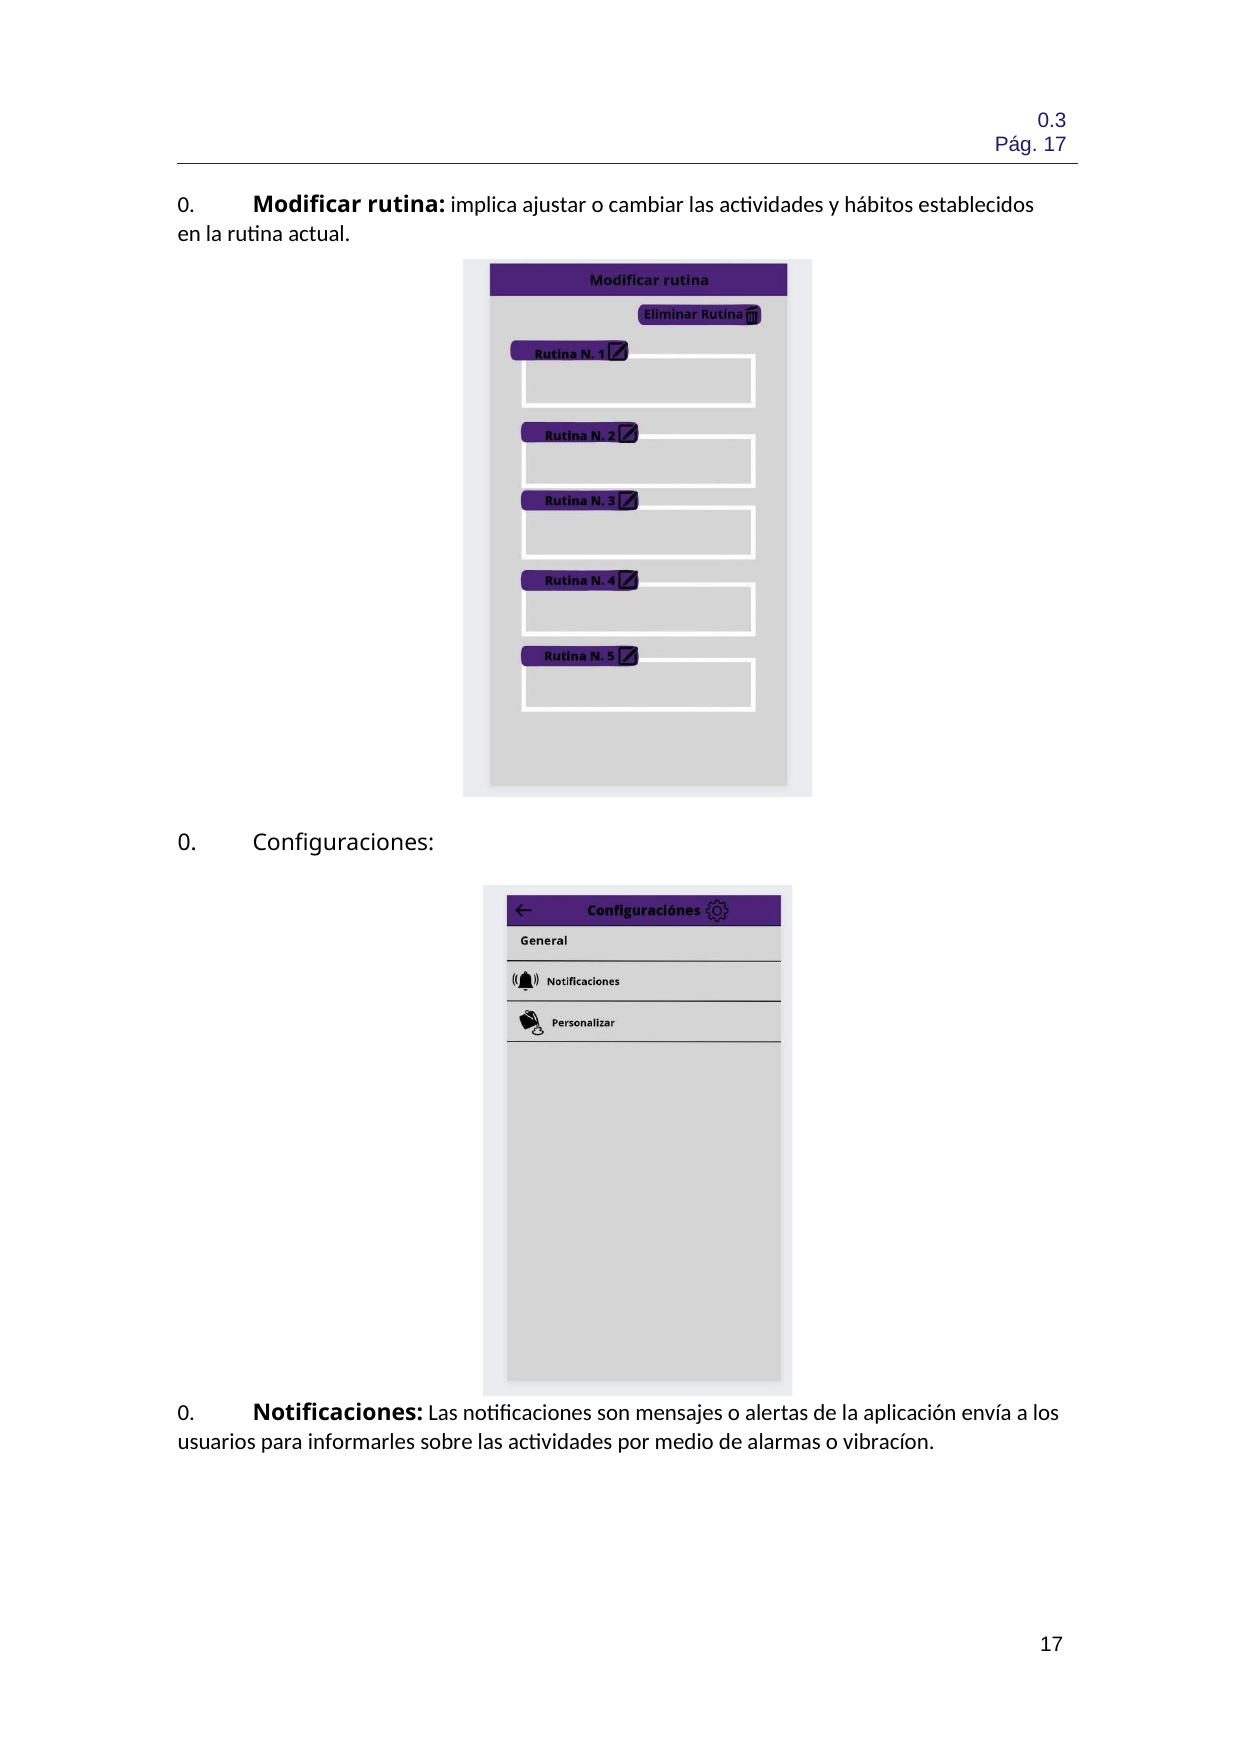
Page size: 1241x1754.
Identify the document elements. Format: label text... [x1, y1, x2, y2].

list Configuraciones: [177, 826, 1063, 857]
picture [482, 885, 793, 1396]
list Modificar rutina: implica ajustar o cambiar las actividades y hábitos establecidos en la rutina actual. [177, 188, 1063, 248]
list Notificaciones: Las notificaciones son mensajes o alertas de la aplicación envía a los usuarios para informarles sobre las actividades por medio de alarmas o vibracíon. [177, 1254, 1063, 1455]
picture [463, 259, 813, 797]
